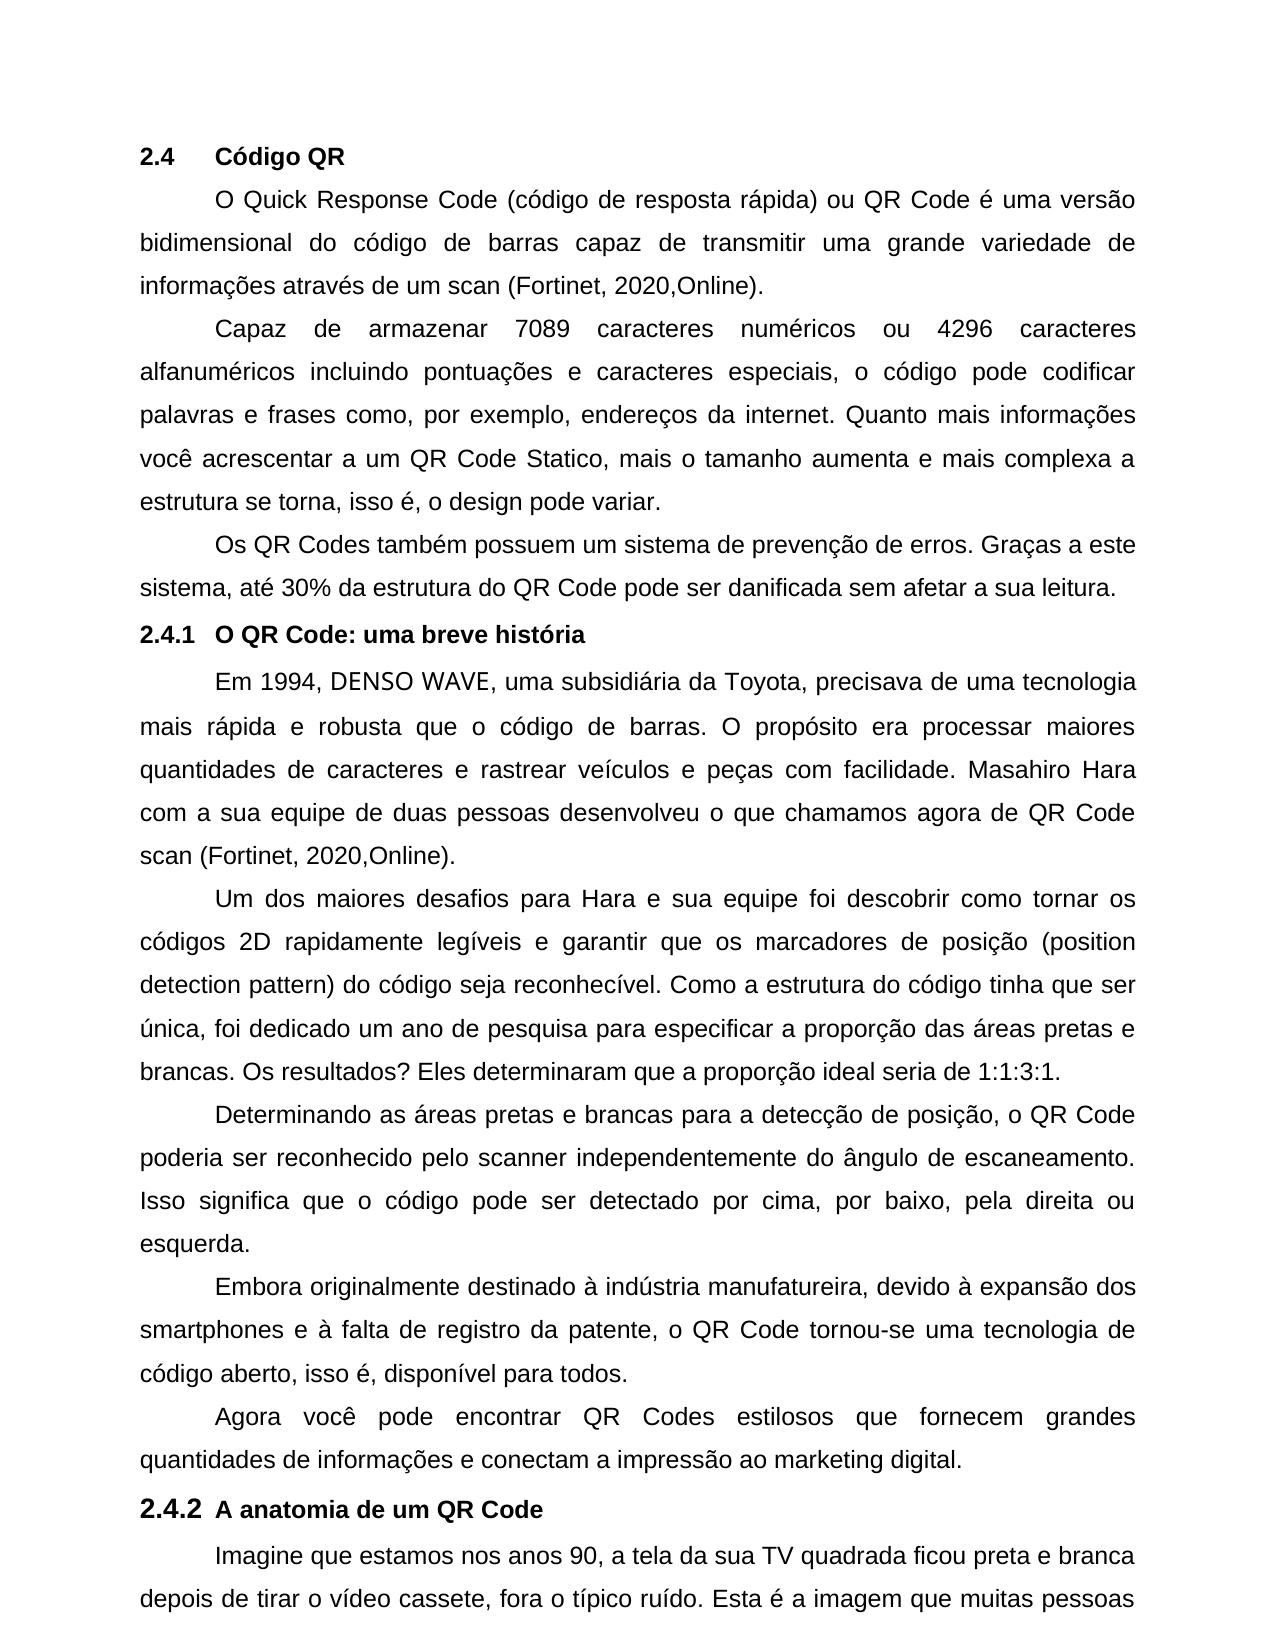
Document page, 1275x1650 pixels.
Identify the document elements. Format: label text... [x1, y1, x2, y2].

subtitle Código QR [139, 142, 1137, 170]
text Os QR Codes também possuem um sistema de prevenção de erros. Graças a este sistema, até 30% da estrutura do QR Code pode ser danificada sem afetar a sua leitura. [139, 530, 1137, 602]
text Em 1994, DENSO WAVE, uma subsidiária da Toyota, precisava de uma tecnologia mais rápida e robusta que o código de barras. O propósito era processar maiores quantidades de caracteres e rastrear veículos e peças com facilidade. Masahiro Hara com a sua equipe de duas pessoas desenvolveu o que chamamos agora de QR Code scan (Fortinet, 2020,Online). [139, 663, 1137, 870]
text Capaz de armazenar 7089 caracteres numéricos ou 4296 caracteres alfanuméricos incluindo pontuações e caracteres especiais, o código pode codificar palavras e frases como, por exemplo, endereços da internet. Quanto mais informações você acrescentar a um QR Code Statico, mais o tamanho aumenta e mais complexa a estrutura se torna, isso é, o design pode variar. [139, 314, 1137, 515]
subtitle O QR Code: uma breve história [139, 620, 1137, 649]
text O Quick Response Code (código de resposta rápida) ou QR Code é uma versão bidimensional do código de barras capaz de transmitir uma grande variedade de informações através de um scan (Fortinet, 2020,Online). [139, 185, 1137, 300]
text Determinando as áreas pretas e brancas para a detecção de posição, o QR Code poderia ser reconhecido pelo scanner independentemente do ângulo de escaneamento. Isso significa que o código pode ser detectado por cima, por baixo, pela direita ou esquerda. [139, 1100, 1137, 1258]
text Embora originalmente destinado à indústria manufatureira, devido à expansão dos smartphones e à falta de registro da patente, o QR Code tornou-se uma tecnologia de código aberto, isso é, disponível para todos. [139, 1272, 1137, 1387]
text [139, 1541, 1137, 1613]
subtitle A anatomia de um QR Code [139, 1492, 1137, 1524]
text Um dos maiores desafios para Hara e sua equipe foi descobrir como tornar os códigos 2D rapidamente legíveis e garantir que os marcadores de posição (position detection pattern) do código seja reconhecível. Como a estrutura do código tinha que ser única, foi dedicado um ano de pesquisa para especificar a proporção das áreas pretas e brancas. Os resultados? Eles determinaram que a proporção ideal seria de 1:1:3:1. [139, 884, 1137, 1086]
text Agora você pode encontrar QR Codes estilosos que fornecem grandes quantidades de informações e conectam a impressão ao marketing digital. [139, 1402, 1137, 1474]
